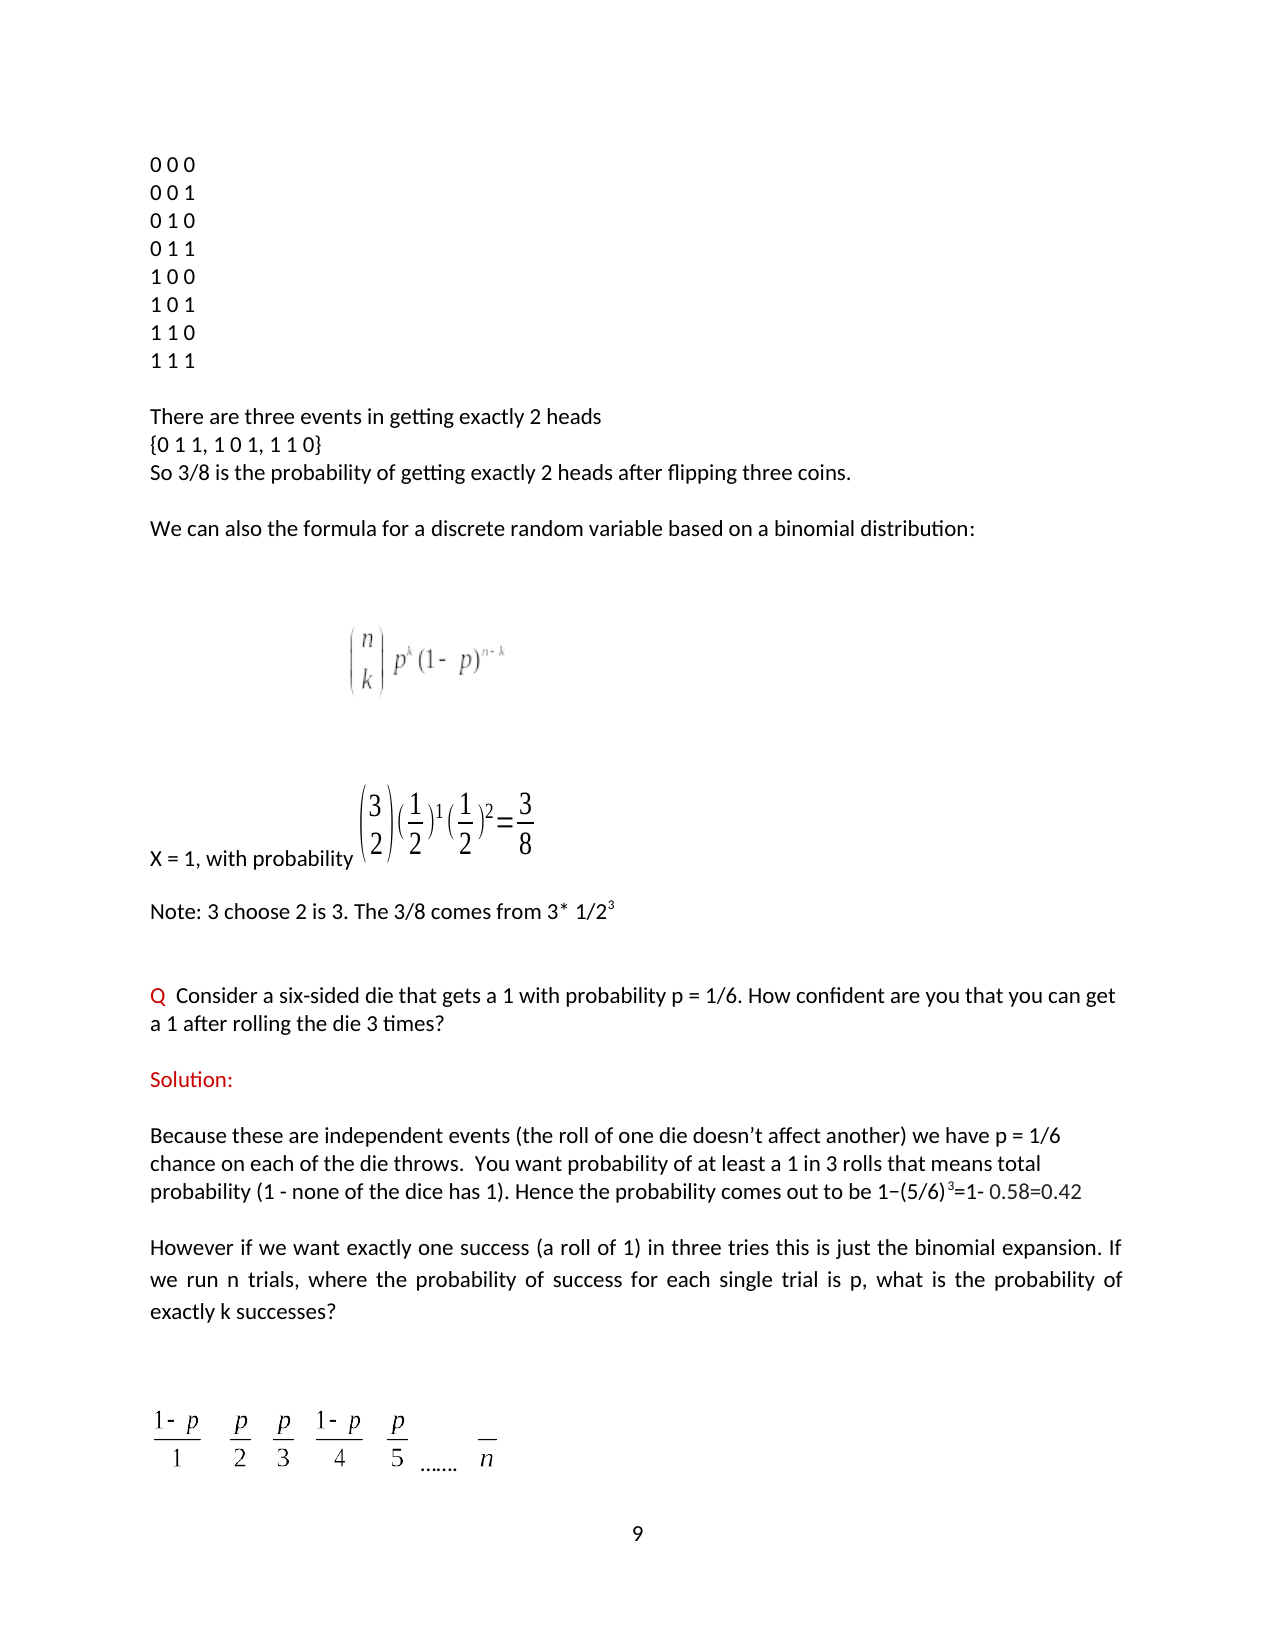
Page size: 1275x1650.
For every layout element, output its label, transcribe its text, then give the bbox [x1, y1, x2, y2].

text 1 1 0 [150, 318, 1125, 346]
text ……. [150, 1403, 1125, 1477]
text 0 1 0 [150, 206, 1125, 234]
text {0 1 1, 1 0 1, 1 1 0} [150, 430, 1125, 458]
text 0 1 1 [150, 234, 1125, 262]
text 1 1 1 [150, 346, 1125, 374]
text Q Consider a six-sided die that gets a 1 with probability p = 1/6. How confident are you that you can get a 1 after rolling the die 3 times? [150, 981, 1125, 1037]
text However if we want exactly one success (a roll of 1) in three tries this is just the binomial expansion. If we run n trials, where the probability of success for each single trial is p, what is the probability of exactly k successes? [150, 1233, 1125, 1326]
text Solution: [150, 1065, 1125, 1093]
text 0 0 0 [150, 150, 1125, 178]
text We can also the formula for a discrete random variable based on a binomial distribution: [150, 514, 1125, 542]
text Because these are independent events (the roll of one die doesn’t affect another) we have p = 1/6 chance on each of the die throws. You want probability of at least a 1 in 3 rolls that means total probability (1 - none of the dice has 1). Hence the probability comes out to be 1−(5/6)3=1- 0.58=0.42 [150, 1121, 1125, 1205]
text So 3/8 is the probability of getting exactly 2 heads after flipping three coins. [150, 458, 1125, 486]
text Note: 3 choose 2 is 3. The 3/8 comes from 3* 1/23 [150, 897, 1125, 925]
text 1 0 1 [150, 290, 1125, 318]
text 1 0 0 [150, 262, 1125, 290]
text X = 1, with probability [150, 784, 1125, 872]
text There are three events in getting exactly 2 heads [150, 402, 1125, 430]
text 0 0 1 [150, 178, 1125, 206]
